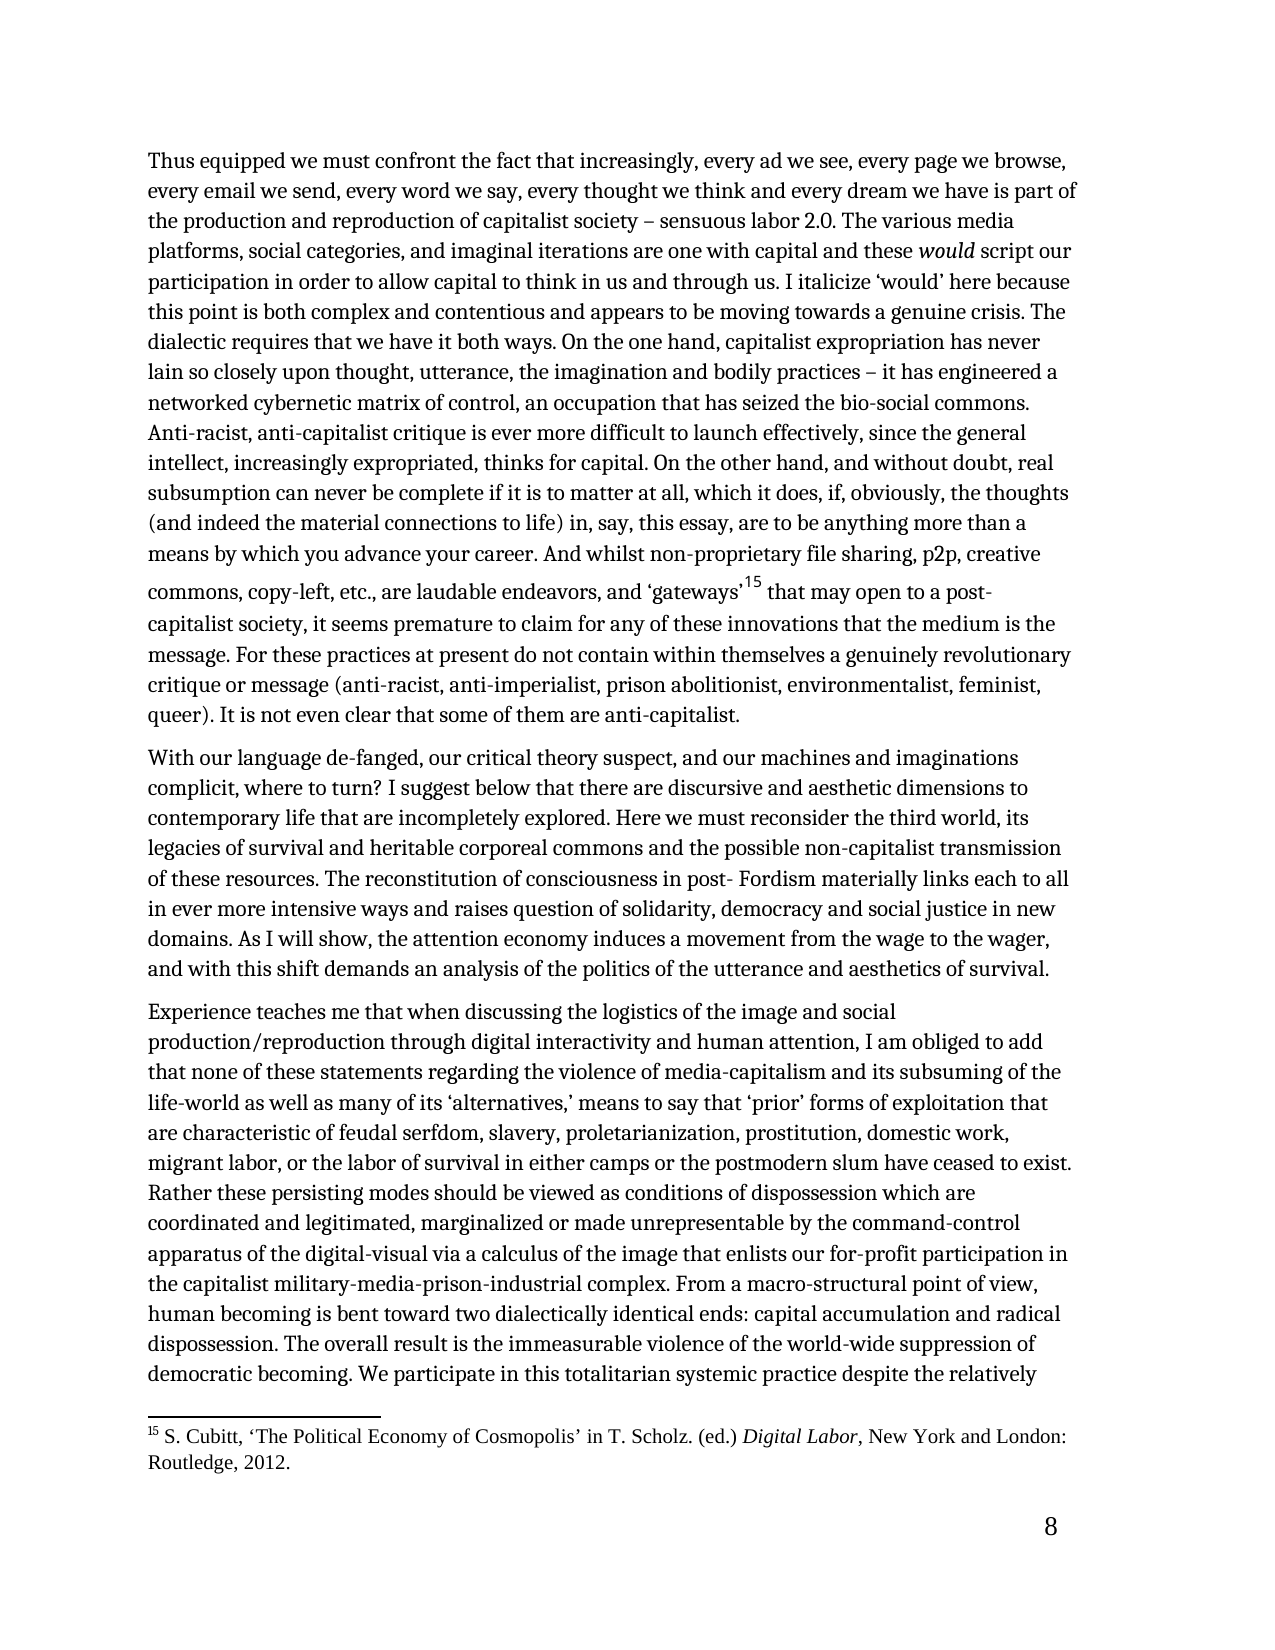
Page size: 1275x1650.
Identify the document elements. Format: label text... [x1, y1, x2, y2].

text With our language de-fanged, our critical theory suspect, and our machines and imaginations complicit, where to turn? I suggest below that there are discursive and aesthetic dimensions to contemporary life that are incompletely explored. Here we must reconsider the third world, its legacies of survival and heritable corporeal commons and the possible non-capitalist transmission of these resources. The reconstitution of consciousness in post- Fordism materially links each to all in ever more intensive ways and raises question of solidarity, democracy and social justice in new domains. As I will show, the attention economy induces a movement from the wage to the wager, and with this shift demands an analysis of the politics of the utterance and aesthetics of survival. [148, 744, 1078, 982]
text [148, 999, 1078, 1388]
text Thus equipped we must confront the fact that increasingly, every ad we see, every page we browse, every email we send, every word we say, every thought we think and every dream we have is part of the production and reproduction of capitalist society – sensuous labor 2.0. The various media platforms, social categories, and imaginal iterations are one with capital and these would script our participation in order to allow capital to think in us and through us. I italicize ‘would’ here because this point is both complex and contentious and appears to be moving towards a genuine crisis. The dialectic requires that we have it both ways. On the one hand, capitalist expropriation has never lain so closely upon thought, utterance, the imagination and bodily practices – it has engineered a networked cybernetic matrix of control, an occupation that has seized the bio-social commons. Anti-racist, anti-capitalist critique is ever more difficult to launch effectively, since the general intellect, increasingly expropriated, thinks for capital. On the other hand, and without doubt, real subsumption can never be complete if it is to matter at all, which it does, if, obviously, the thoughts (and indeed the material connections to life) in, say, this essay, are to be anything more than a means by which you advance your career. And whilst non-proprietary file sharing, p2p, creative commons, copy-left, etc., are laudable endeavors, and ‘gateways’ that may open to a post-capitalist society, it seems premature to claim for any of these innovations that the medium is the message. For these practices at present do not contain within themselves a genuinely revolutionary critique or message (anti-racist, anti-imperialist, prison abolitionist, environmentalist, feminist, queer). It is not even clear that some of them are anti-capitalist. [148, 148, 1078, 728]
